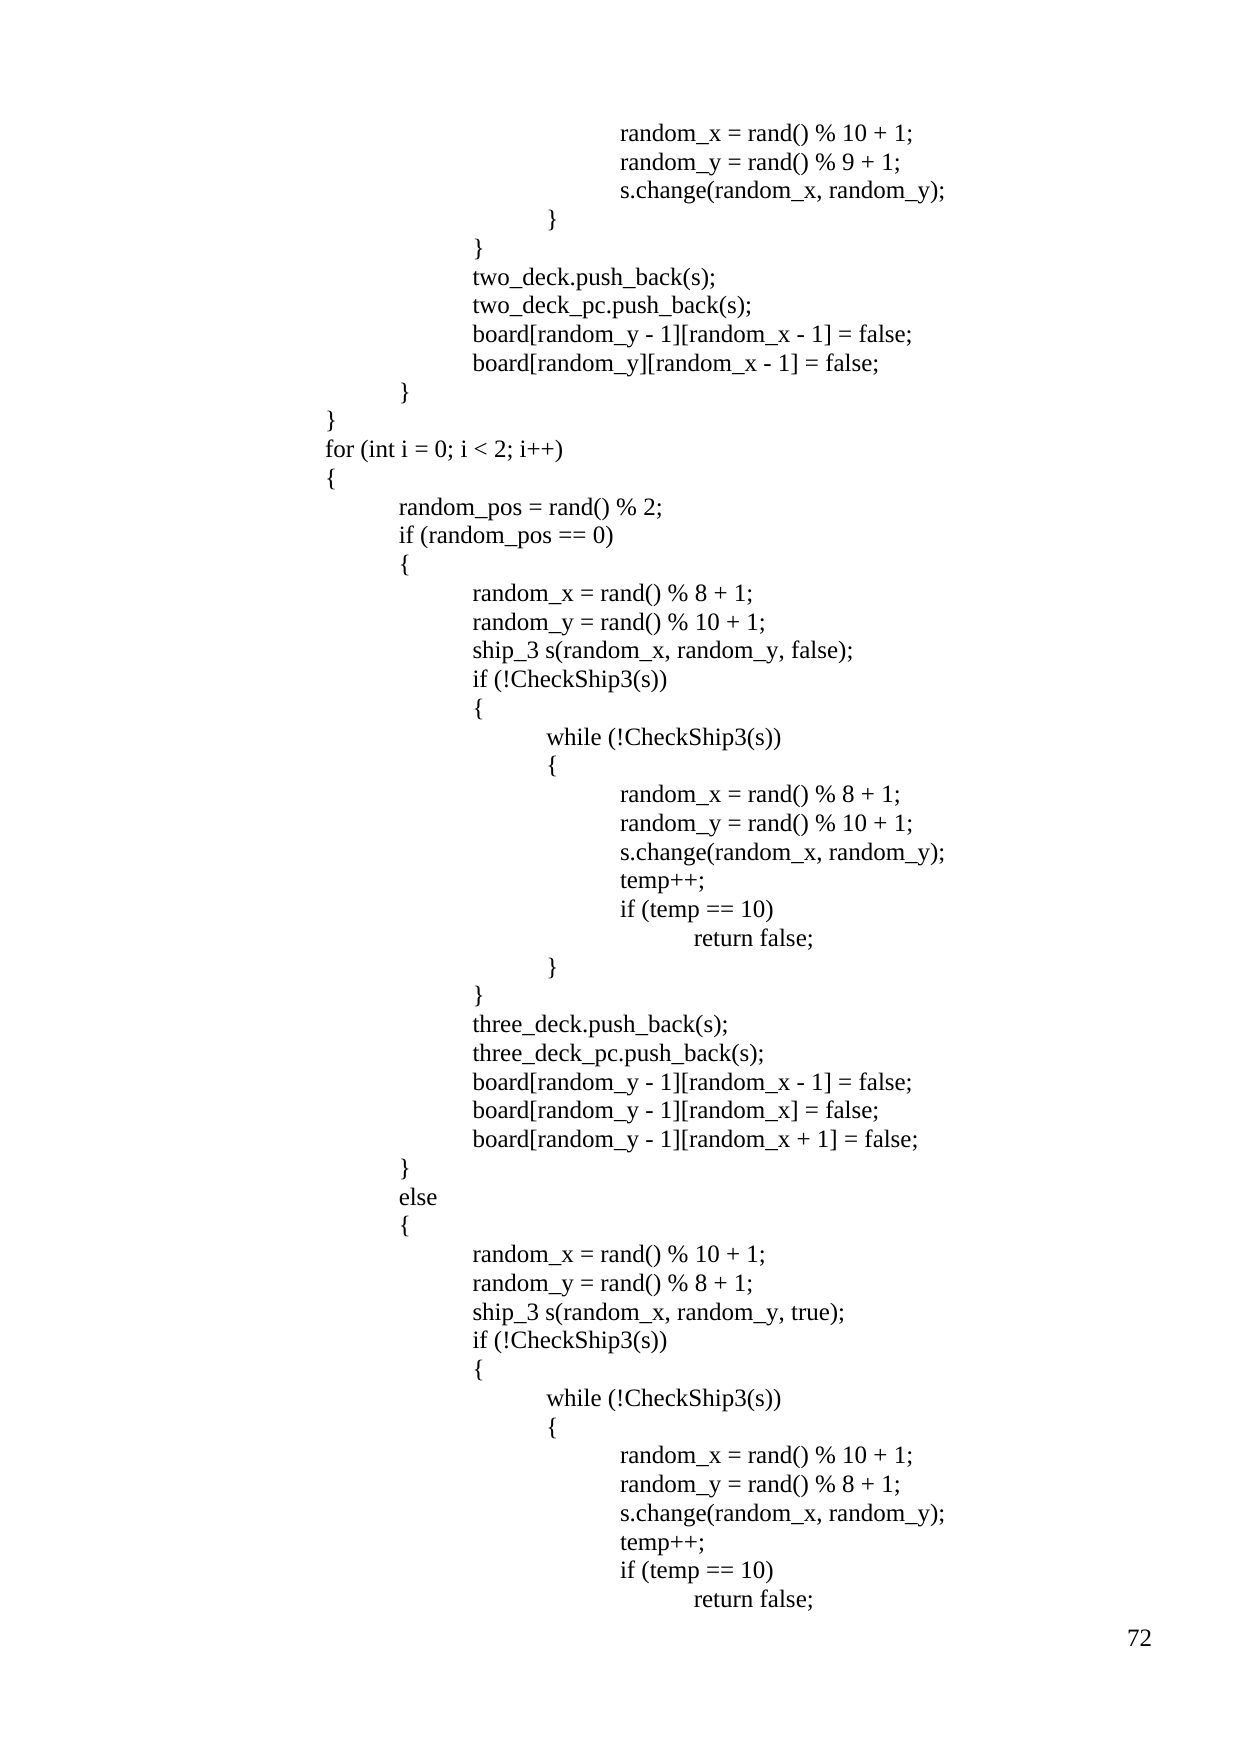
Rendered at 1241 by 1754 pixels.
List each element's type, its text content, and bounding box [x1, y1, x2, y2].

text return false; [177, 923, 1152, 952]
text if (temp == 10) [177, 1556, 1152, 1584]
text board[random_y][random_x - 1] = false; [177, 348, 1152, 377]
text temp++; [177, 1527, 1152, 1556]
text board[random_y - 1][random_x] = false; [177, 1096, 1152, 1124]
text { [177, 1211, 1152, 1239]
text else [177, 1182, 1152, 1211]
text { [177, 463, 1152, 492]
text s.change(random_x, random_y); [177, 1498, 1152, 1527]
text random_y = rand() % 10 + 1; [177, 607, 1152, 636]
text random_x = rand() % 8 + 1; [177, 578, 1152, 607]
text } [177, 1153, 1152, 1182]
text if (!CheckShip3(s)) [177, 1326, 1152, 1354]
text random_x = rand() % 10 + 1; [177, 1441, 1152, 1469]
text ship_3 s(random_x, random_y, false); [177, 636, 1152, 664]
text while (!CheckShip3(s)) [177, 722, 1152, 751]
text } [177, 981, 1152, 1009]
text three_deck_pc.push_back(s); [177, 1038, 1152, 1067]
text random_pos = rand() % 2; [177, 492, 1152, 521]
text board[random_y - 1][random_x - 1] = false; [177, 319, 1152, 348]
text random_x = rand() % 8 + 1; [177, 779, 1152, 808]
text two_deck_pc.push_back(s); [177, 291, 1152, 319]
text board[random_y - 1][random_x + 1] = false; [177, 1124, 1152, 1153]
text { [177, 1354, 1152, 1383]
text { [177, 1412, 1152, 1441]
text s.change(random_x, random_y); [177, 176, 1152, 204]
text { [177, 751, 1152, 779]
text return false; [177, 1584, 1152, 1613]
text if (temp == 10) [177, 894, 1152, 923]
text } [177, 204, 1152, 233]
text temp++; [177, 866, 1152, 894]
text random_x = rand() % 10 + 1; [177, 118, 1152, 147]
text random_y = rand() % 10 + 1; [177, 808, 1152, 837]
text ship_3 s(random_x, random_y, true); [177, 1297, 1152, 1326]
text } [177, 233, 1152, 262]
text if (random_pos == 0) [177, 521, 1152, 549]
text for (int i = 0; i < 2; i++) [177, 434, 1152, 463]
text while (!CheckShip3(s)) [177, 1383, 1152, 1412]
text } [177, 377, 1152, 406]
text { [177, 549, 1152, 578]
text random_y = rand() % 8 + 1; [177, 1268, 1152, 1297]
text } [177, 406, 1152, 434]
text if (!CheckShip3(s)) [177, 664, 1152, 693]
text two_deck.push_back(s); [177, 262, 1152, 291]
text random_y = rand() % 9 + 1; [177, 147, 1152, 176]
text } [177, 952, 1152, 981]
text random_y = rand() % 8 + 1; [177, 1469, 1152, 1498]
text s.change(random_x, random_y); [177, 837, 1152, 866]
text { [177, 693, 1152, 722]
text random_x = rand() % 10 + 1; [177, 1239, 1152, 1268]
text three_deck.push_back(s); [177, 1009, 1152, 1038]
text board[random_y - 1][random_x - 1] = false; [177, 1067, 1152, 1096]
